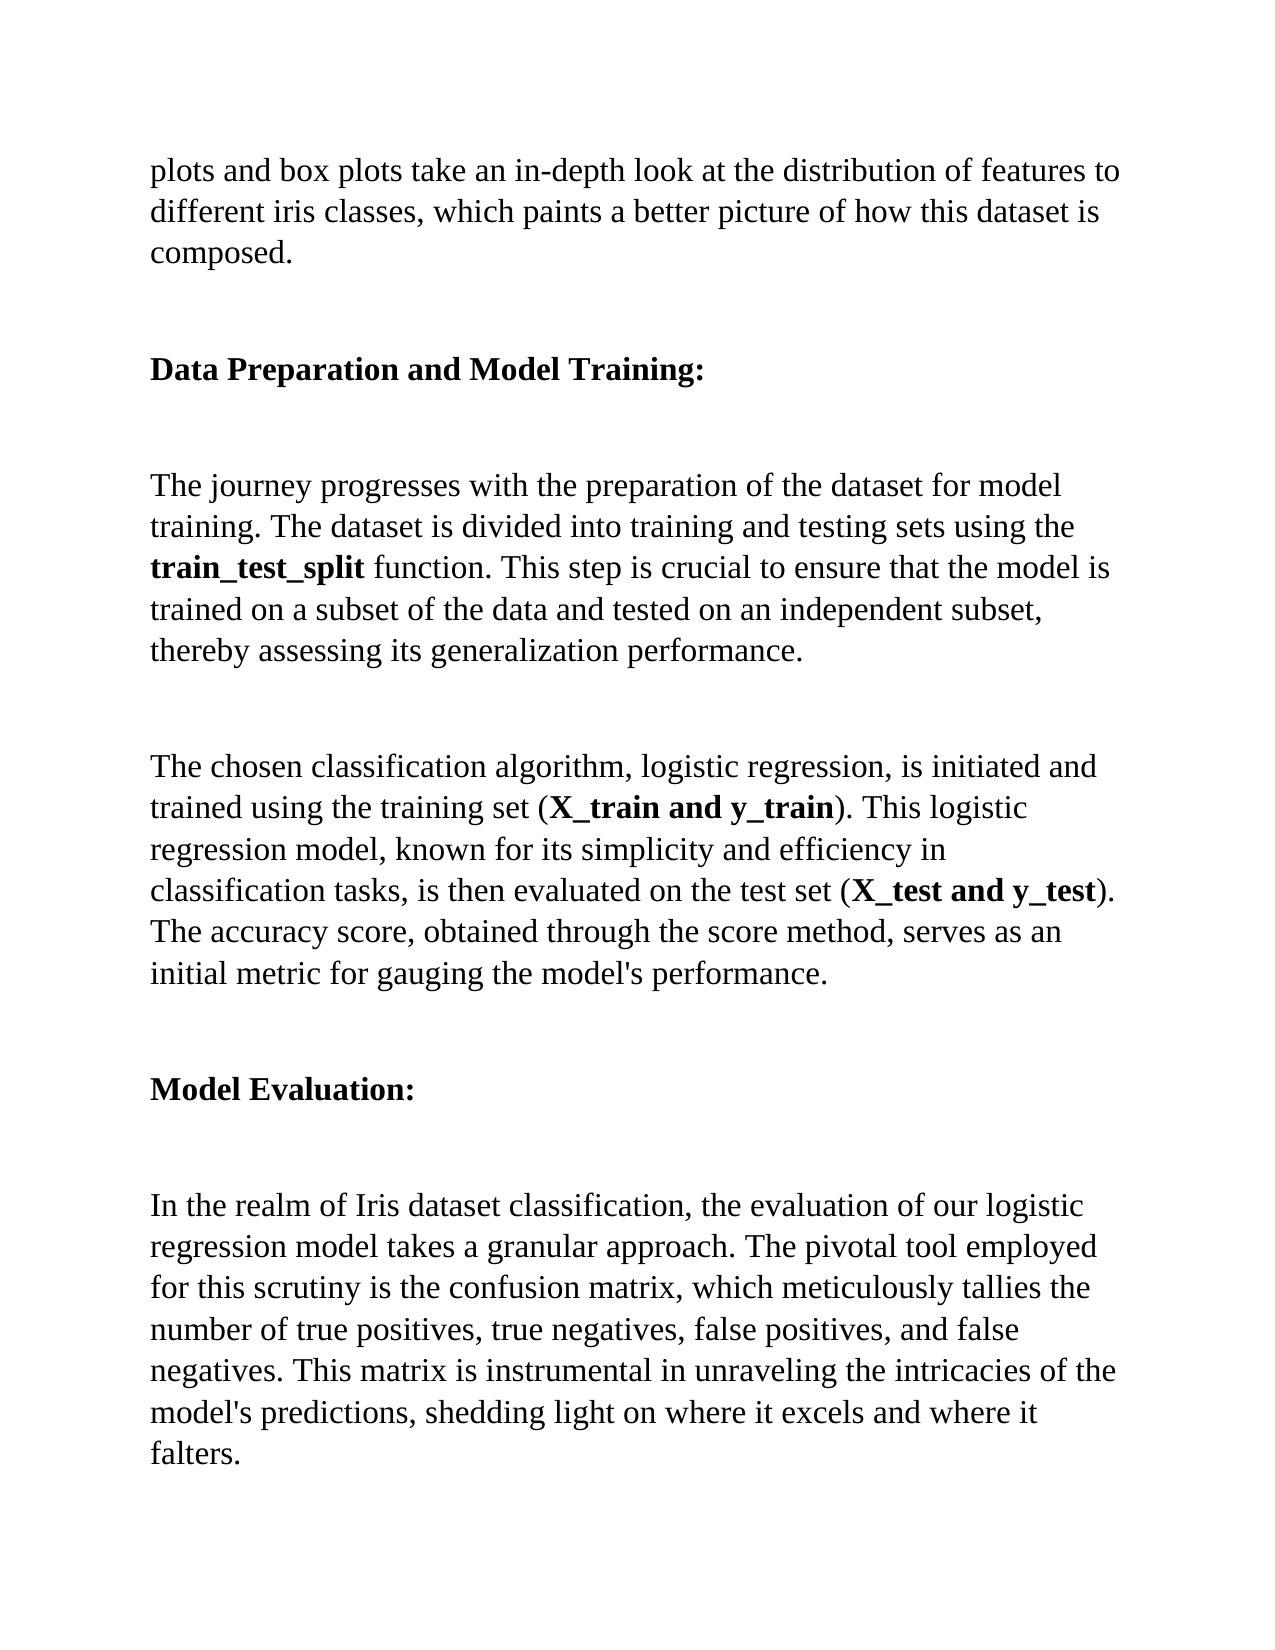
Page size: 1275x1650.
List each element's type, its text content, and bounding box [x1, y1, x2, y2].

text Data Preparation and Model Training: [150, 349, 1125, 387]
text Model Evaluation: [150, 1069, 1125, 1107]
text The chosen classification algorithm, logistic regression, is initiated and trained using the training set (X_train and y_train). This logistic regression model, known for its simplicity and efficiency in classification tasks, is then evaluated on the test set (X_test and y_test). The accuracy score, obtained through the score method, serves as an initial metric for gauging the model's performance. [150, 746, 1125, 991]
text In the realm of Iris dataset classification, the evaluation of our logistic regression model takes a granular approach. The pivotal tool employed for this scrutiny is the confusion matrix, which meticulously tallies the number of true positives, true negatives, false positives, and false negatives. This matrix is instrumental in unraveling the intricacies of the model's predictions, shedding light on where it excels and where it falters. [150, 1185, 1125, 1472]
text The journey progresses with the preparation of the dataset for model training. The dataset is divided into training and testing sets using the train_test_split function. This step is crucial to ensure that the model is trained on a subset of the data and tested on an independent subset, thereby assessing its generalization performance. [150, 465, 1125, 668]
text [150, 150, 1125, 271]
